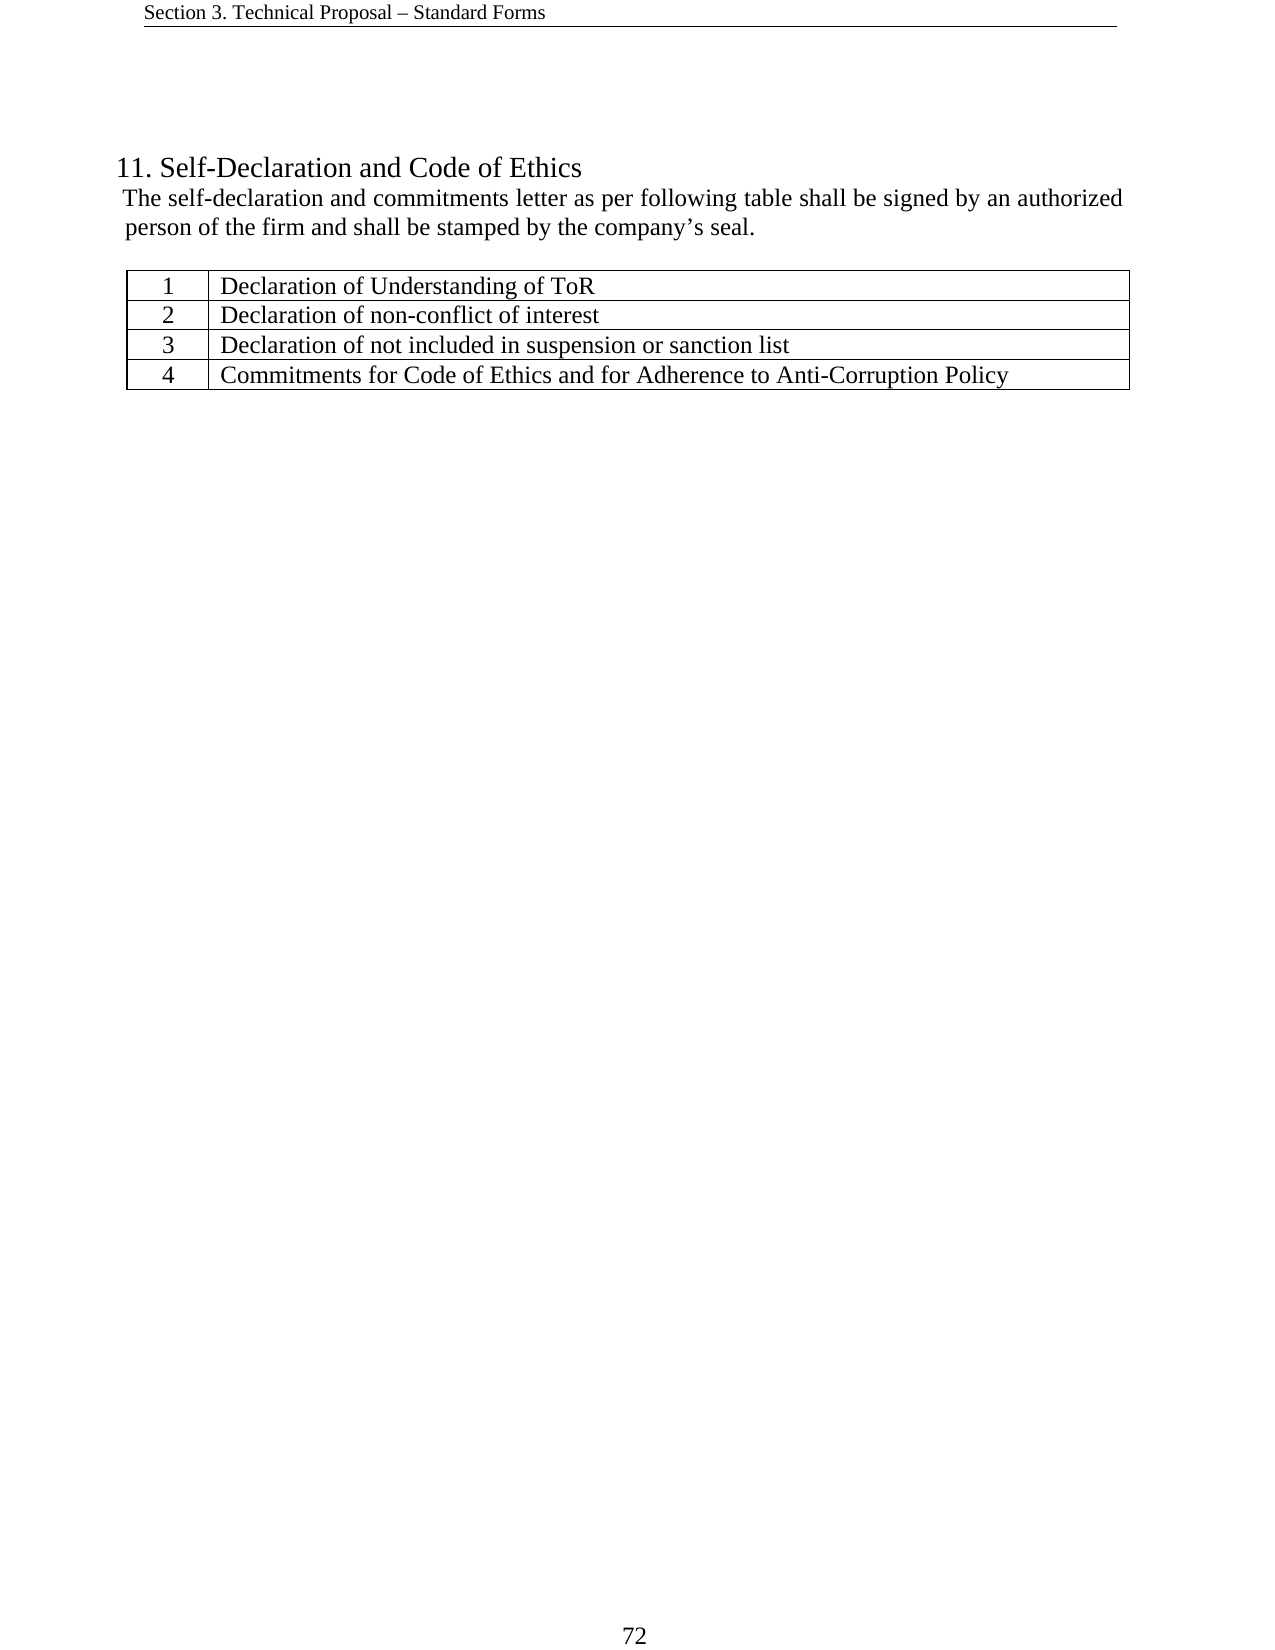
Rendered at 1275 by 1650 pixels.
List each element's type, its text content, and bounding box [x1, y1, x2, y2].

table_cell Commitments for Code of Ethics and for Adherence to Anti-Corruption Policy [209, 360, 1129, 389]
text The self-declaration and commitments letter as per following table shall be signed by an authorized person of the firm and shall be stamped by the company’s seal. [116, 183, 1125, 241]
table_cell 3 [128, 330, 208, 359]
table_cell 2 [128, 301, 208, 329]
table_cell 4 [128, 360, 208, 389]
table_header 1 [128, 271, 208, 299]
table_header Declaration of Understanding of ToR [209, 271, 1129, 299]
table_cell Declaration of not included in suspension or sanction list [209, 330, 1129, 359]
table_cell Declaration of non-conflict of interest [209, 301, 1129, 329]
list 11. Self-Declaration and Code of Ethics [116, 150, 1125, 183]
